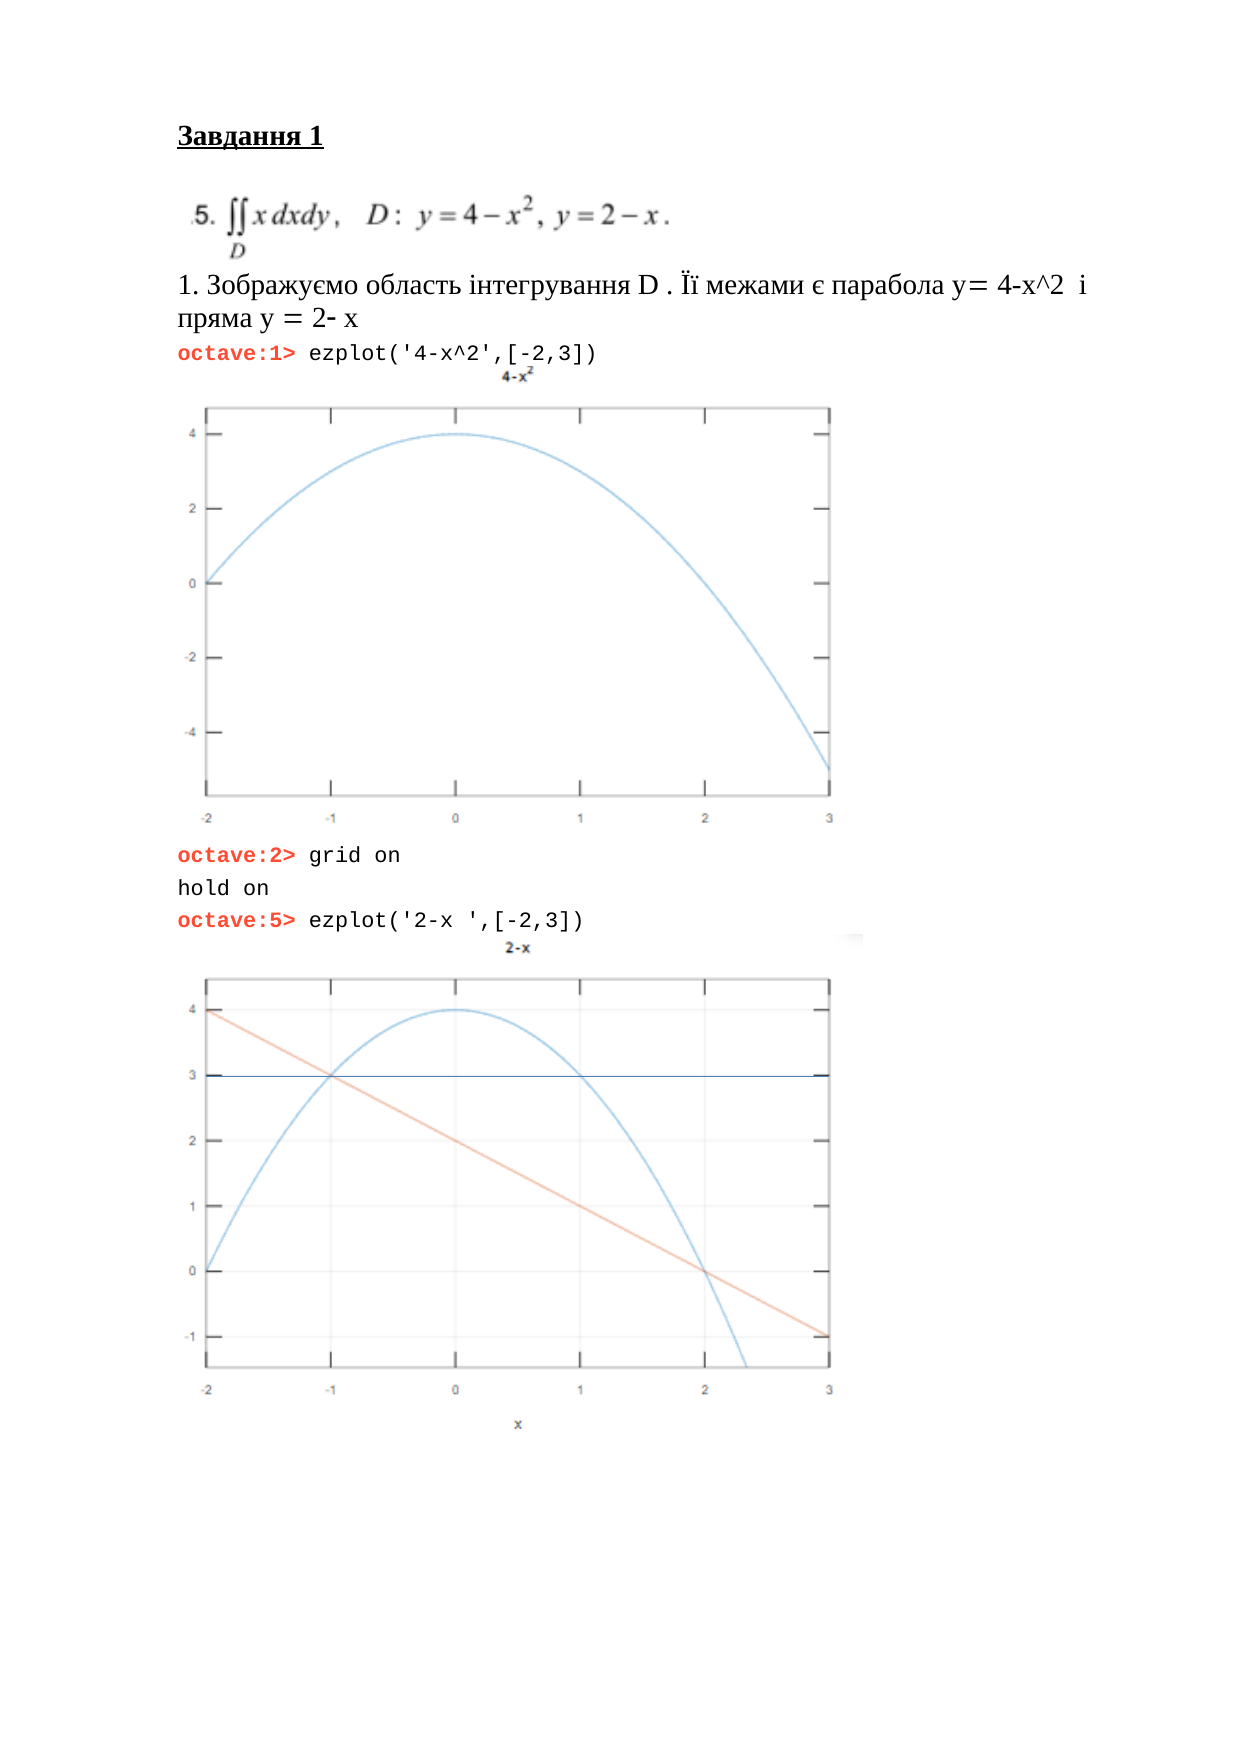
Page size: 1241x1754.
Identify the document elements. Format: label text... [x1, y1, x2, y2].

text octave:5> ezplot('2-x ',[-2,3]) [177, 902, 1152, 934]
text hold on [177, 869, 1152, 902]
text 1. Зображуємо область інтегрування D . Її межами є парабола y 4-x^2 і пряма y 2 x [177, 267, 1152, 334]
picture [177, 366, 885, 837]
text octave:2> grid on [177, 837, 1152, 869]
text octave:1> ezplot('4-x^2',[-2,3]) [177, 334, 1152, 367]
picture [177, 934, 864, 1440]
picture [177, 177, 710, 267]
text Завдання 1 [177, 118, 1152, 152]
